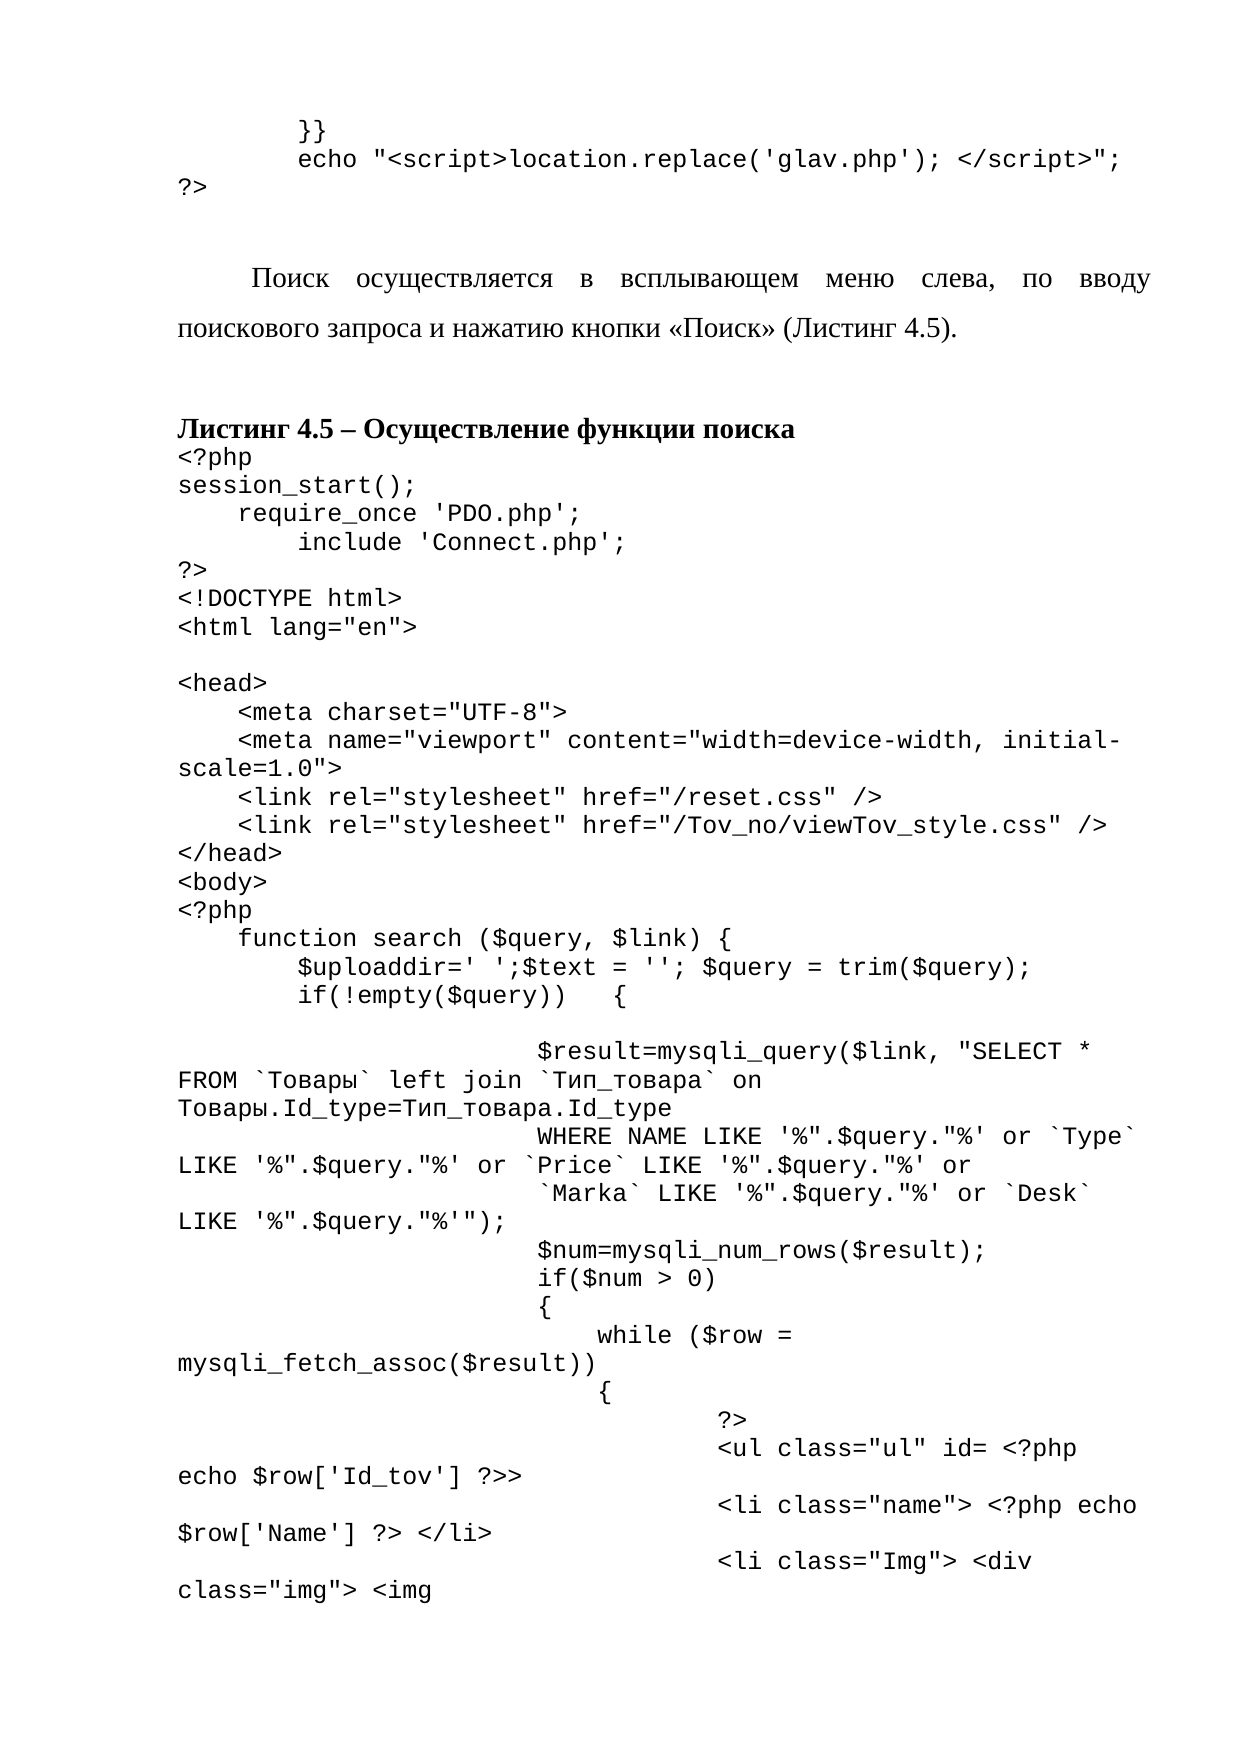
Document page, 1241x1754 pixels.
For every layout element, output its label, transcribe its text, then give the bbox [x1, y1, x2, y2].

text echo "<script>location.replace('glav.php'); </script>"; [177, 146, 1152, 175]
text <ul class="ul" id= <?php echo $row['Id_tov'] ?>> [177, 1436, 1152, 1492]
text }} [177, 118, 1152, 146]
text <body> [177, 869, 1152, 898]
text <link rel="stylesheet" href="/reset.css" /> [177, 784, 1152, 813]
text <link rel="stylesheet" href="/Tov_no/viewTov_style.css" /> [177, 813, 1152, 841]
text while ($row = mysqli_fetch_assoc($result)) [177, 1322, 1152, 1379]
text if($num > 0) [177, 1266, 1152, 1294]
text ?> [177, 558, 1152, 586]
text function search ($query, $link) { [177, 926, 1152, 954]
text <html lang="en"> [177, 614, 1152, 643]
text <meta charset="UTF-8"> [177, 699, 1152, 728]
text $uploaddir=' ';$text = ''; $query = trim($query); [177, 954, 1152, 983]
text <li class="name"> <?php echo $row['Name'] ?> </li> [177, 1492, 1152, 1549]
text session_start(); [177, 473, 1152, 501]
text <!DOCTYPE html> [177, 586, 1152, 614]
text { [177, 1294, 1152, 1322]
text require_once 'PDO.php'; [177, 501, 1152, 529]
text <meta name="viewport" content="width=device-width, initial-scale=1.0"> [177, 728, 1152, 784]
text <?php [177, 444, 1152, 473]
text Поиск осуществляется в всплывающем меню слева, по вводу поискового запроса и нажатию кнопки «Поиск» (Листинг 4.5). [177, 260, 1152, 344]
text { [177, 1379, 1152, 1407]
text ?> [177, 175, 1152, 203]
text `Marka` LIKE '%".$query."%' or `Desk` LIKE '%".$query."%'"); [177, 1181, 1152, 1237]
text WHERE NAME LIKE '%".$query."%' or `Type` LIKE '%".$query."%' or `Price` LIKE '%".$query."%' or [177, 1124, 1152, 1181]
text Листинг 4.5 – Осуществление функции поиска [177, 411, 1152, 444]
text include 'Connect.php'; [177, 529, 1152, 558]
text <head> [177, 671, 1152, 699]
text <?php [177, 898, 1152, 926]
text $result=mysqli_query($link, "SELECT * FROM `Товары` left join `Тип_товара` on Товары.Id_type=Тип_товара.Id_type [177, 1039, 1152, 1124]
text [177, 1549, 1152, 1606]
text if(!empty($query)) { [177, 983, 1152, 1011]
text $num=mysqli_num_rows($result); [177, 1237, 1152, 1266]
text </head> [177, 841, 1152, 869]
text ?> [177, 1407, 1152, 1436]
